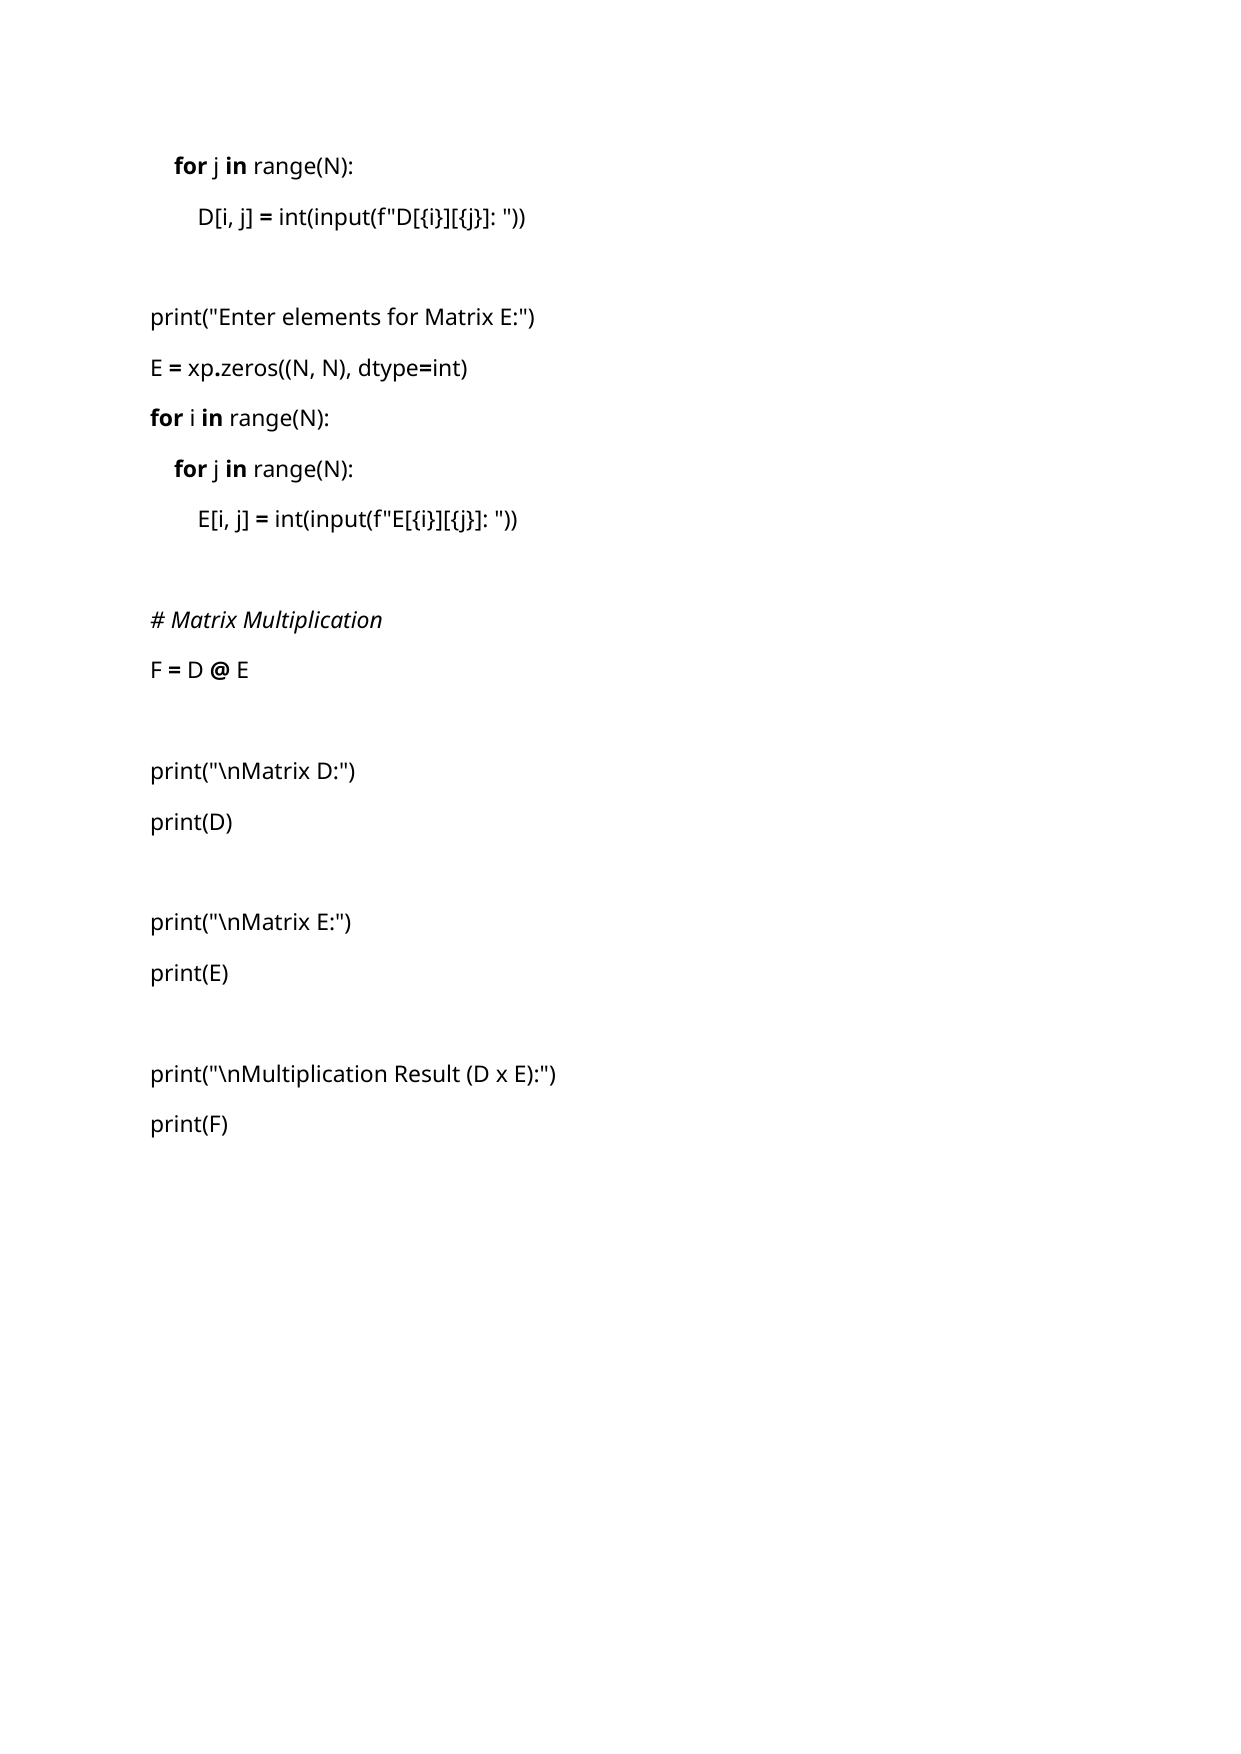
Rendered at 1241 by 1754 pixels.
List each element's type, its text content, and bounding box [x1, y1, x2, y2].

text print("\nMultiplication Result (D x E):") [150, 1057, 1090, 1089]
text print("Enter elements for Matrix E:") [150, 301, 1090, 332]
text print(E) [150, 957, 1090, 988]
text for j in range(N): [150, 150, 1090, 181]
text # Matrix Multiplication [150, 604, 1090, 635]
text E[i, j] = int(input(f"E[{i}][{j}]: ")) [150, 503, 1090, 534]
text print("\nMatrix D:") [150, 755, 1090, 786]
text for i in range(N): [150, 402, 1090, 433]
text D[i, j] = int(input(f"D[{i}][{j}]: ")) [150, 200, 1090, 232]
text F = D @ E [150, 654, 1090, 685]
text print(D) [150, 805, 1090, 837]
text for j in range(N): [150, 452, 1090, 484]
text E = xp.zeros((N, N), dtype=int) [150, 352, 1090, 383]
text print("\nMatrix E:") [150, 906, 1090, 937]
text print(F) [150, 1108, 1090, 1139]
